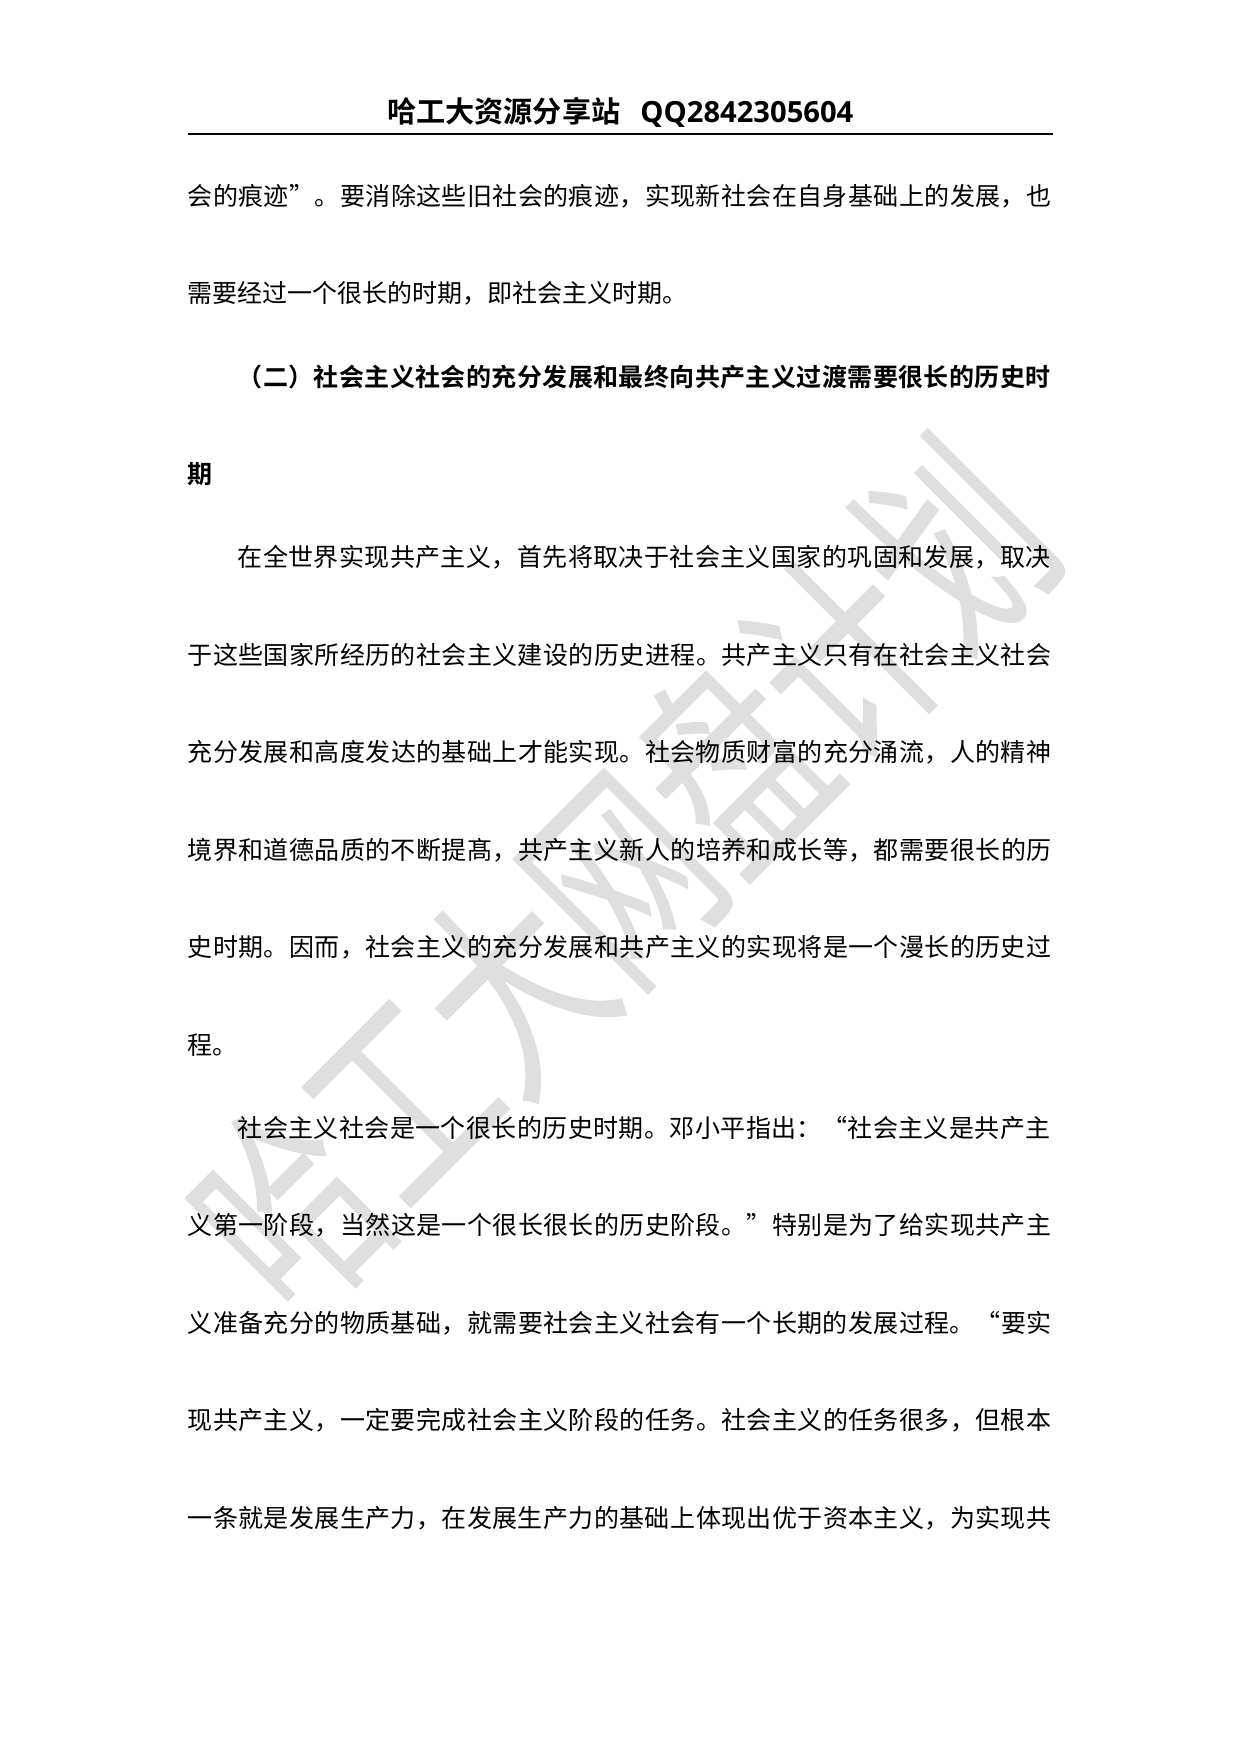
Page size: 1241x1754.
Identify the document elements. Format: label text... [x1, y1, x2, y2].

text （二）社会主义社会的充分发展和最终向共产主义过渡需要很长的历史时期 [187, 343, 1053, 505]
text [187, 1094, 1053, 1549]
text 在全世界实现共产主义，首先将取决于社会主义国家的巩固和发展，取决于这些国家所经历的社会主义建设的历史进程。共产主义只有在社会主义社会充分发展和高度发达的基础上才能实现。社会物质财富的充分涌流，人的精神境界和道德品质的不断提髙，共产主义新人的培养和成长等，都需要很长的历史时期。因而，社会主义的充分发展和共产主义的实现将是一个漫长的历史过程。 [187, 523, 1053, 1076]
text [187, 162, 1053, 324]
